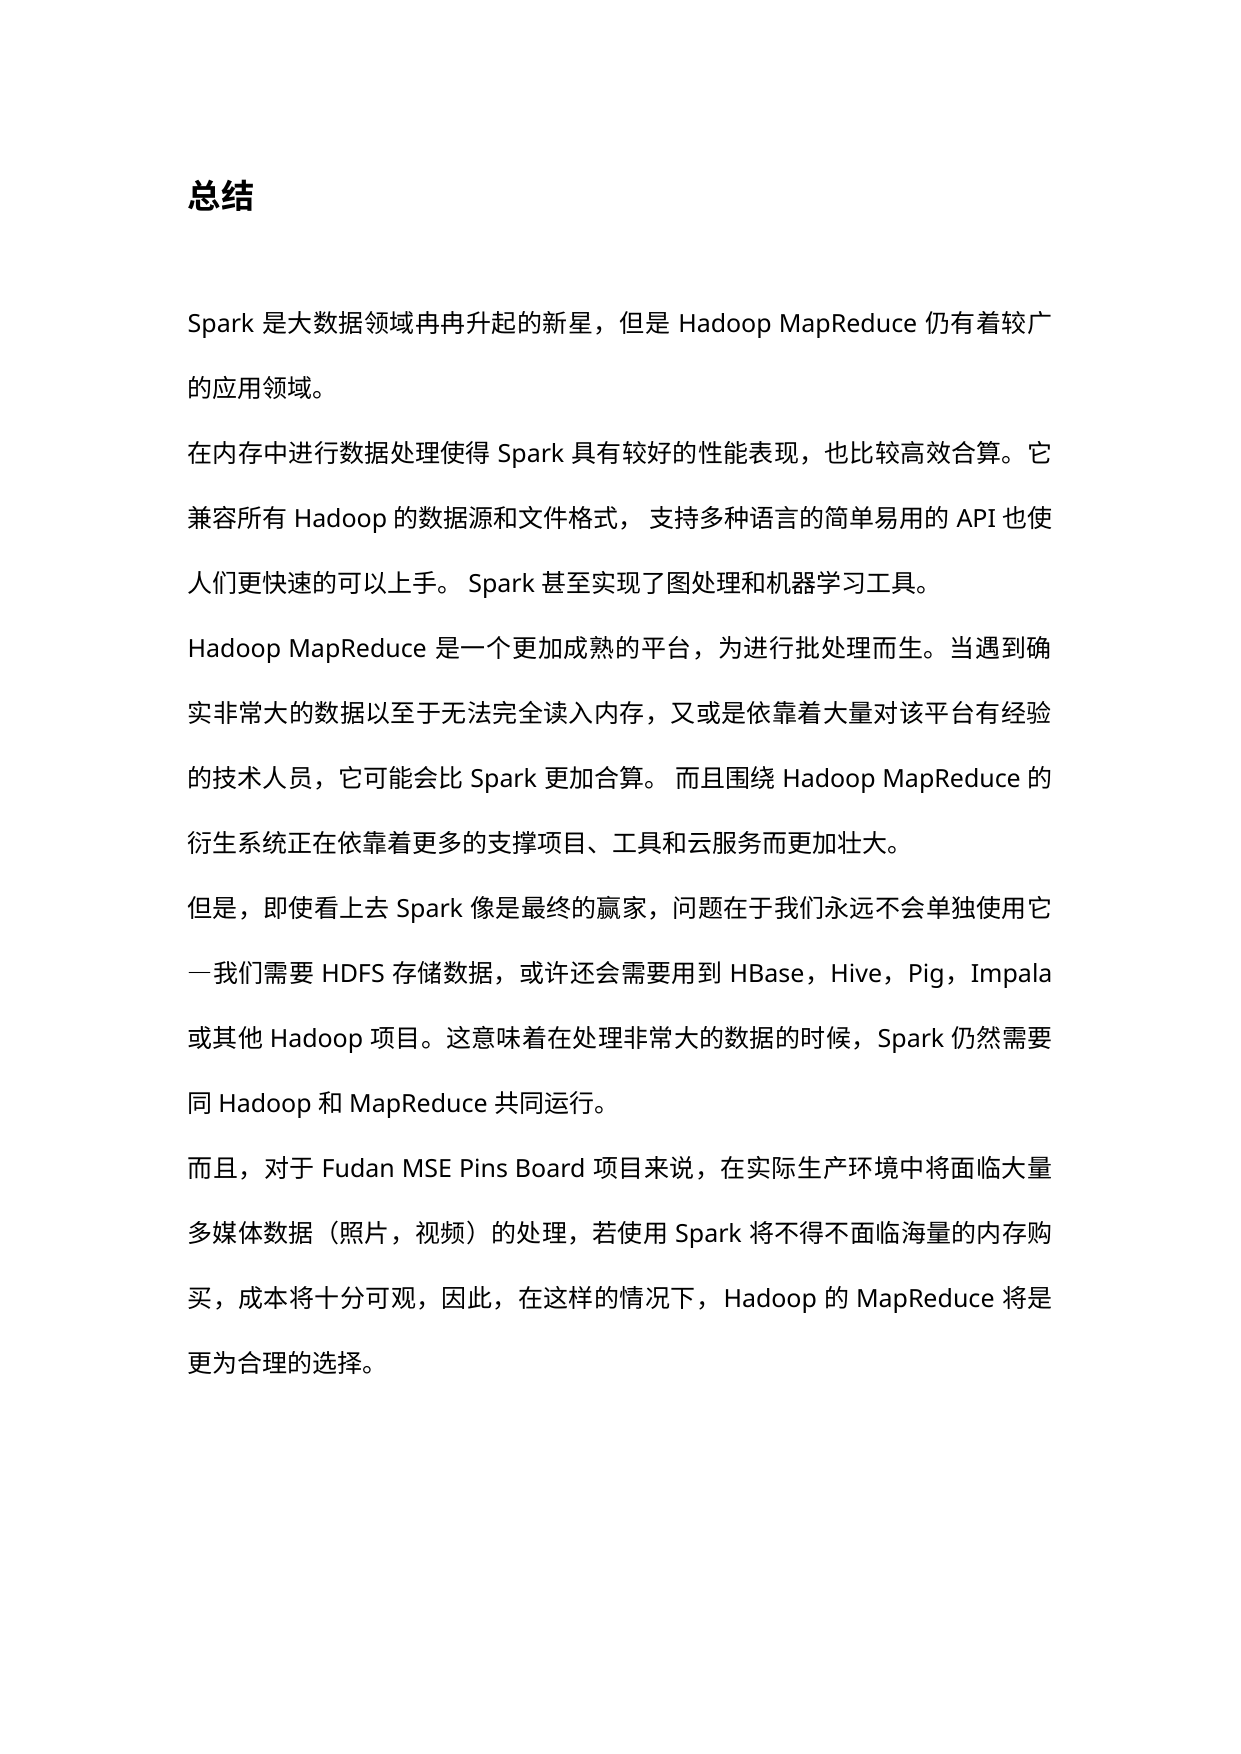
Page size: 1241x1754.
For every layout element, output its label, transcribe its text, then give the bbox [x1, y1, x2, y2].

text 但是，即使看上去 Spark 像是最终的赢家，问题在于我们永远不会单独使用它—我们需要 HDFS 存储数据，或许还会需要用到 HBase，Hive，Pig，Impala 或其他 Hadoop 项目。这意味着在处理非常大的数据的时候，Spark 仍然需要同 Hadoop 和 MapReduce 共同运行。 [187, 874, 1053, 1134]
subtitle 总结 [187, 162, 1053, 227]
text 在内存中进行数据处理使得 Spark 具有较好的性能表现，也比较高效合算。它兼容所有 Hadoop 的数据源和文件格式， 支持多种语言的简单易用的 API 也使人们更快速的可以上手。 Spark 甚至实现了图处理和机器学习工具。 [187, 419, 1053, 614]
text Spark 是大数据领域冉冉升起的新星，但是 Hadoop MapReduce 仍有着较广的应用领域。 [187, 289, 1053, 419]
text Hadoop MapReduce 是一个更加成熟的平台，为进行批处理而生。当遇到确实非常大的数据以至于无法完全读入内存，又或是依靠着大量对该平台有经验的技术人员，它可能会比 Spark 更加合算。 而且围绕 Hadoop MapReduce 的衍生系统正在依靠着更多的支撑项目、工具和云服务而更加壮大。 [187, 614, 1053, 874]
text 而且，对于 Fudan MSE Pins Board 项目来说，在实际生产环境中将面临大量多媒体数据（照片，视频）的处理，若使用 Spark 将不得不面临海量的内存购买，成本将十分可观，因此，在这样的情况下，Hadoop 的 MapReduce 将是更为合理的选择。 [187, 1134, 1053, 1394]
